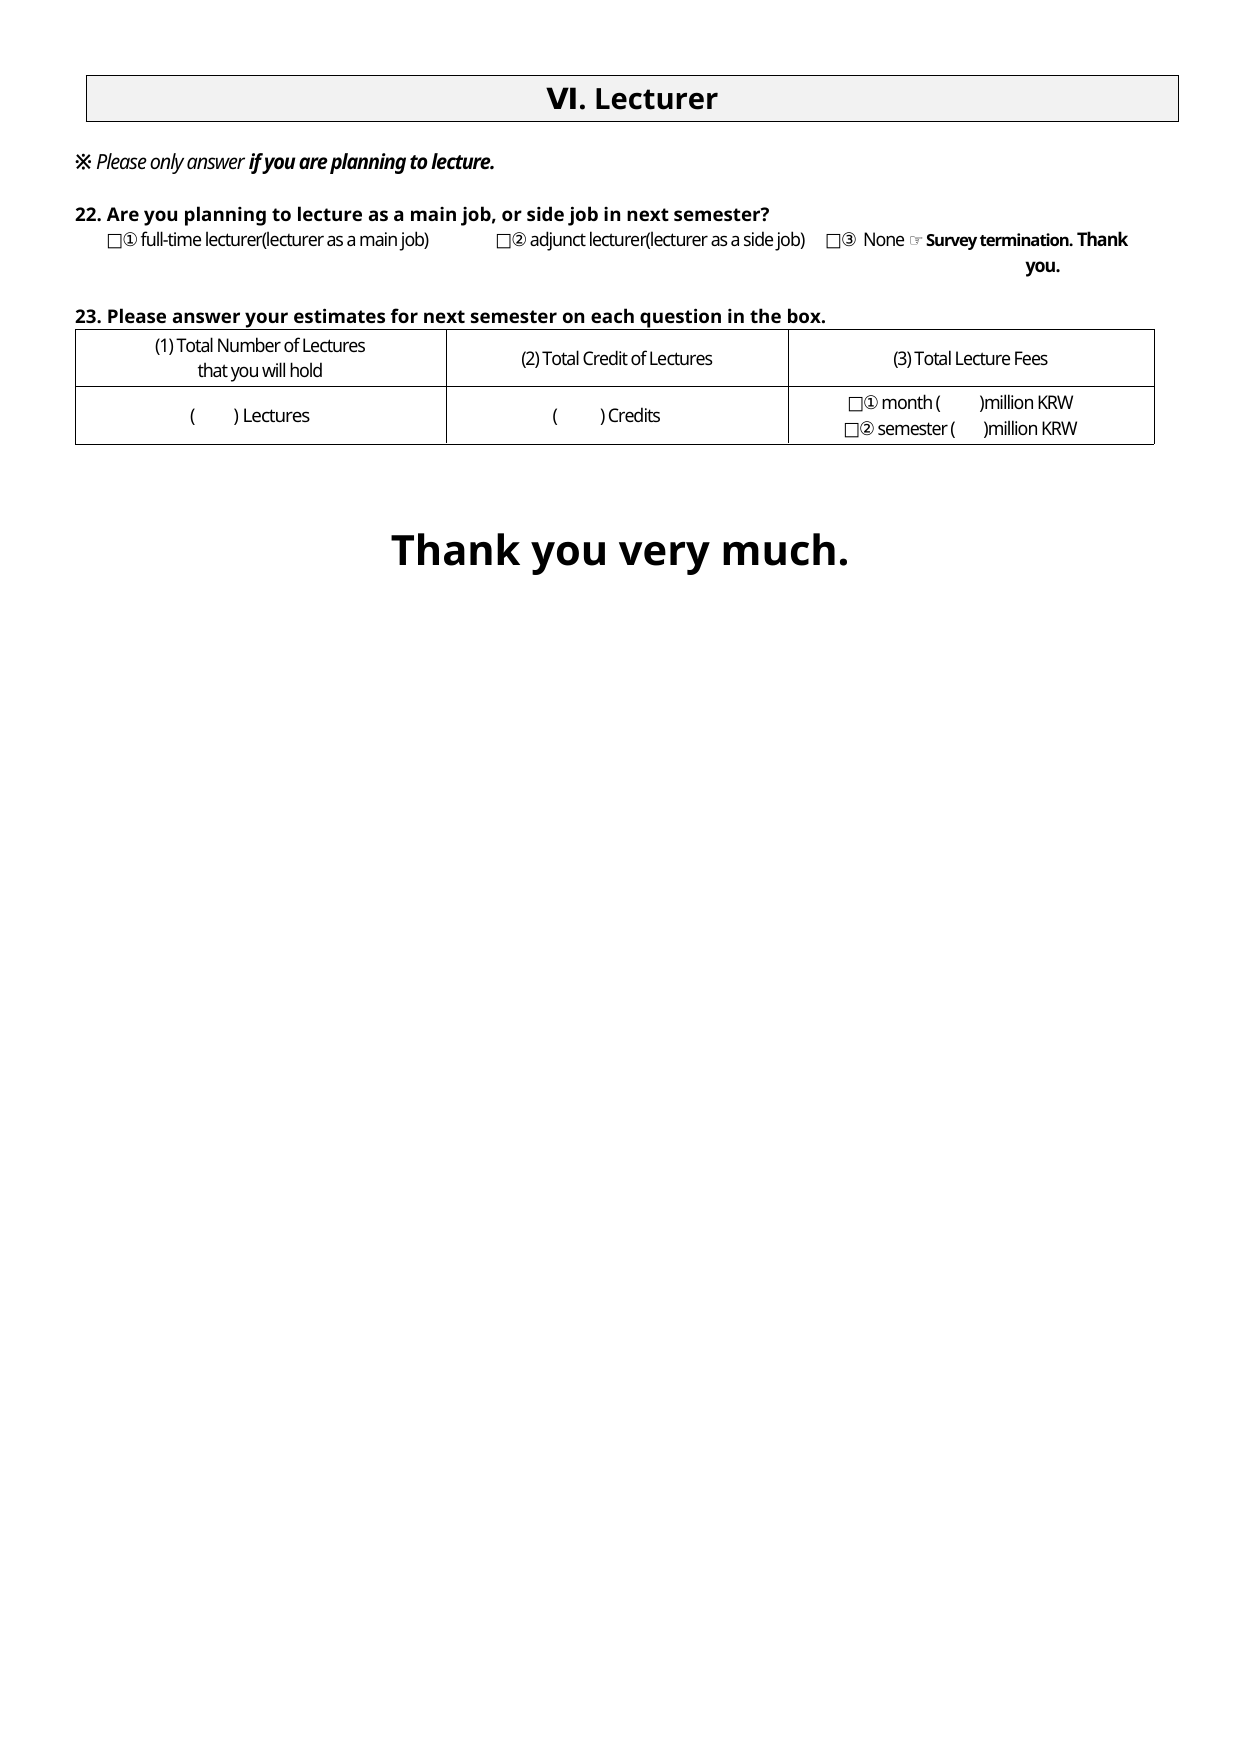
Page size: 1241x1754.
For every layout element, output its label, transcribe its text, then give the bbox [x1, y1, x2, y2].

text 22. Are you planning to lecture as a main job, or side job in next semester? [25, 201, 1165, 227]
table_header (1) Total Number of Lectures that you will hold [76, 330, 446, 386]
table_cell □① month ( )million KRW □② semester ( )million KRW [789, 387, 1154, 443]
text □① full-time lecturer(lecturer as a main job) □② adjunct lecturer(lecturer as a side job) □③ None ☞ Survey termination. Thank you. [106, 227, 1165, 278]
table_header (2) Total Credit of Lectures [447, 330, 788, 386]
text ※ Please only answer if you are planning to lecture. [75, 147, 1165, 176]
table_header Ⅵ. Lecturer [87, 76, 1178, 121]
table_cell ( ) Lectures [76, 387, 446, 443]
text Thank you very much. [75, 521, 1165, 577]
table_cell ( ) Credits [447, 387, 788, 443]
text 23. Please answer your estimates for next semester on each question in the box. [25, 303, 1165, 329]
table_header (3) Total Lecture Fees [789, 330, 1154, 386]
